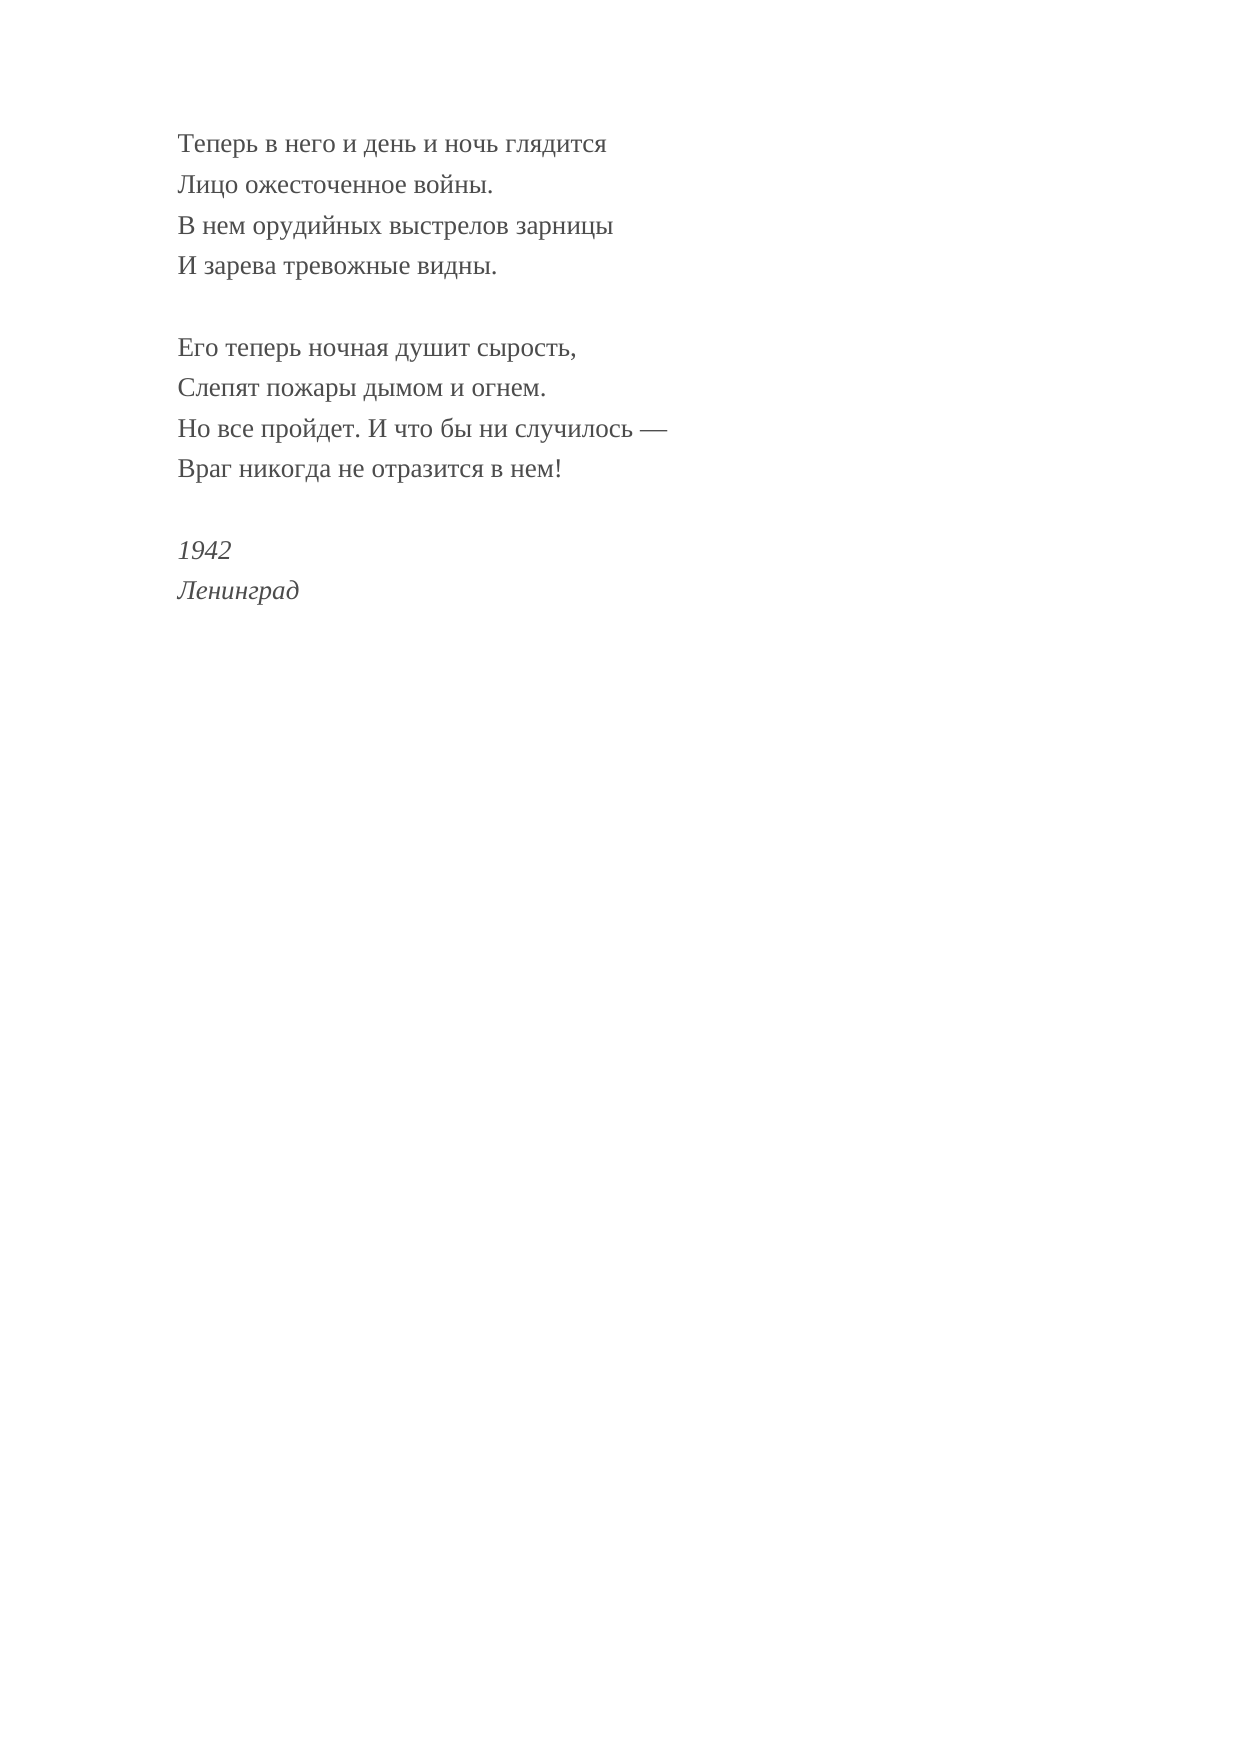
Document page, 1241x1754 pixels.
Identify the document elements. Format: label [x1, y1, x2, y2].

text [177, 118, 1152, 606]
